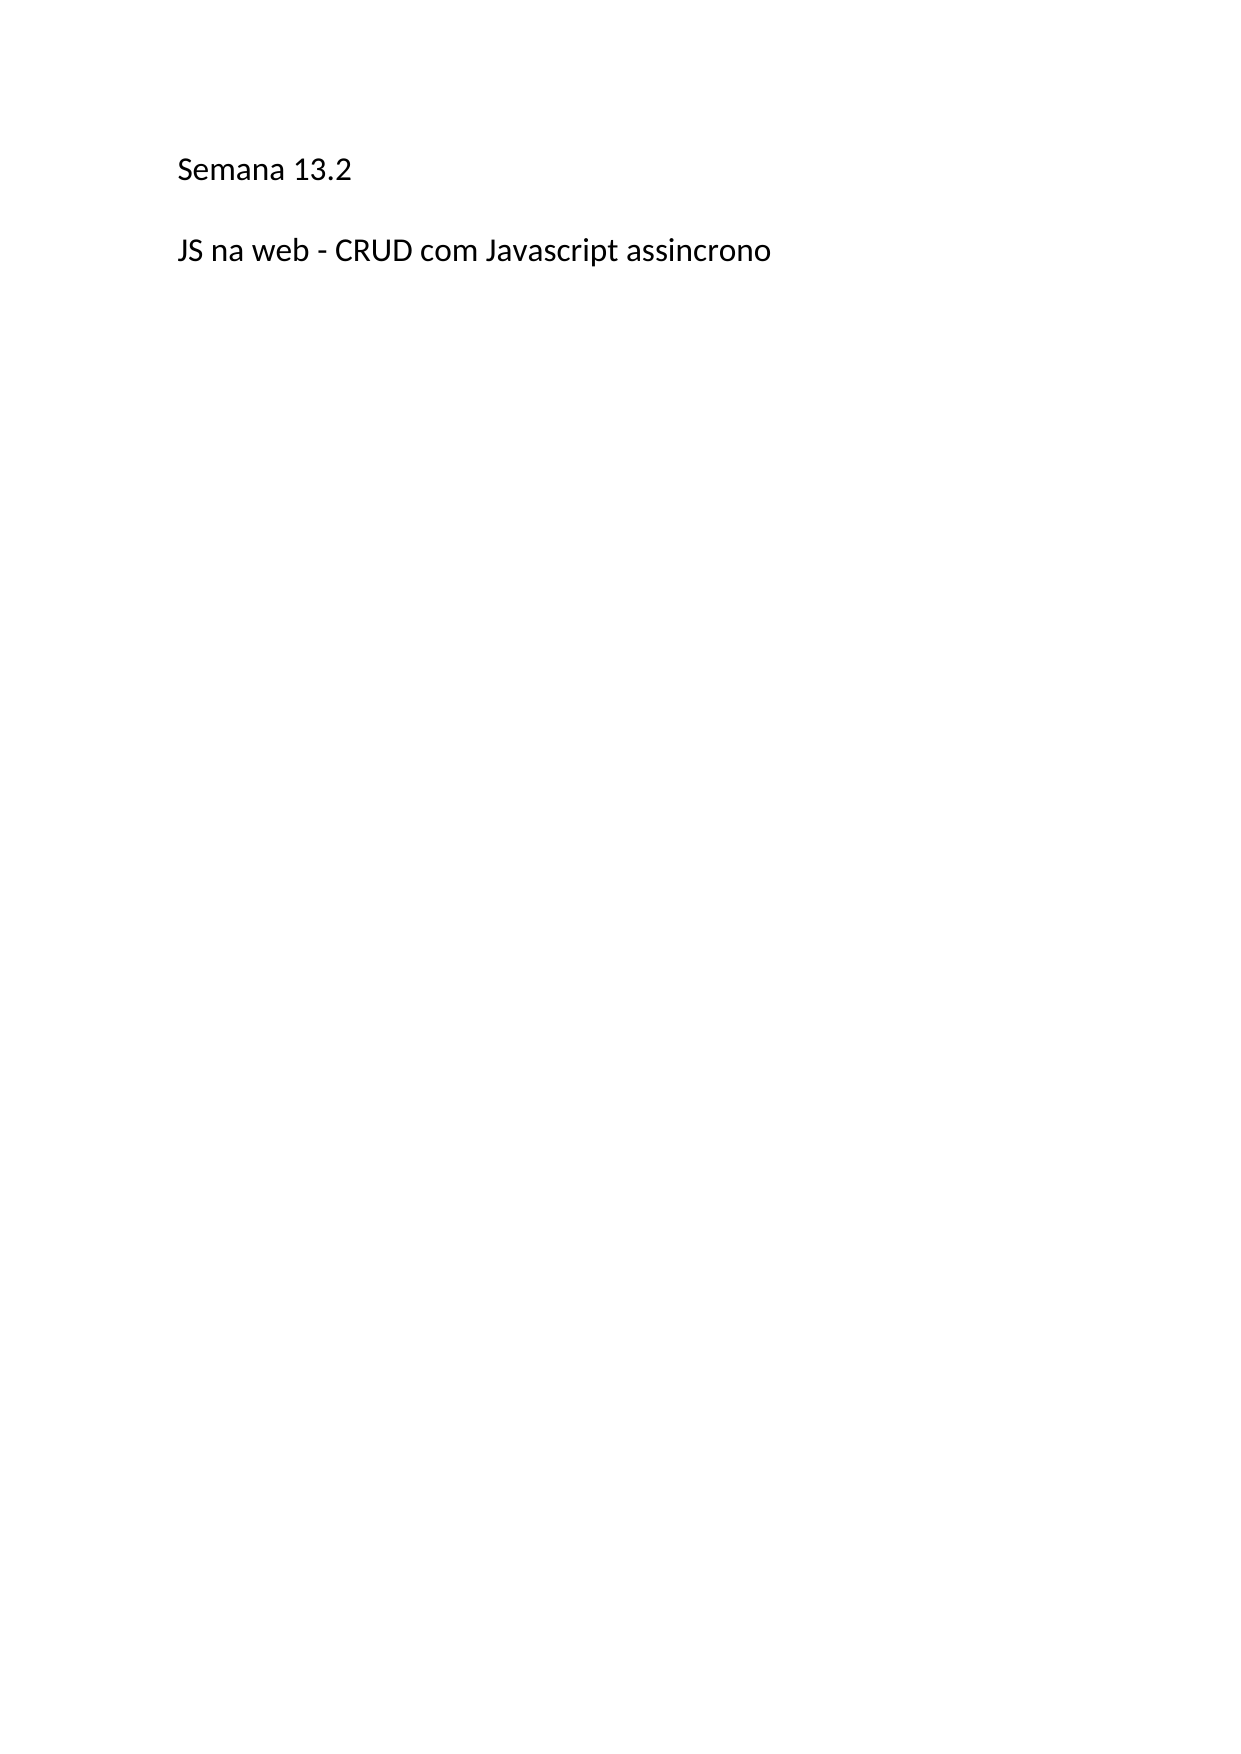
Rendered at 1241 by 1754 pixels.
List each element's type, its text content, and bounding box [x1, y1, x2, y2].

text JS na web - CRUD com Javascript assincrono [177, 229, 1063, 270]
text Semana 13.2 [177, 148, 1063, 188]
